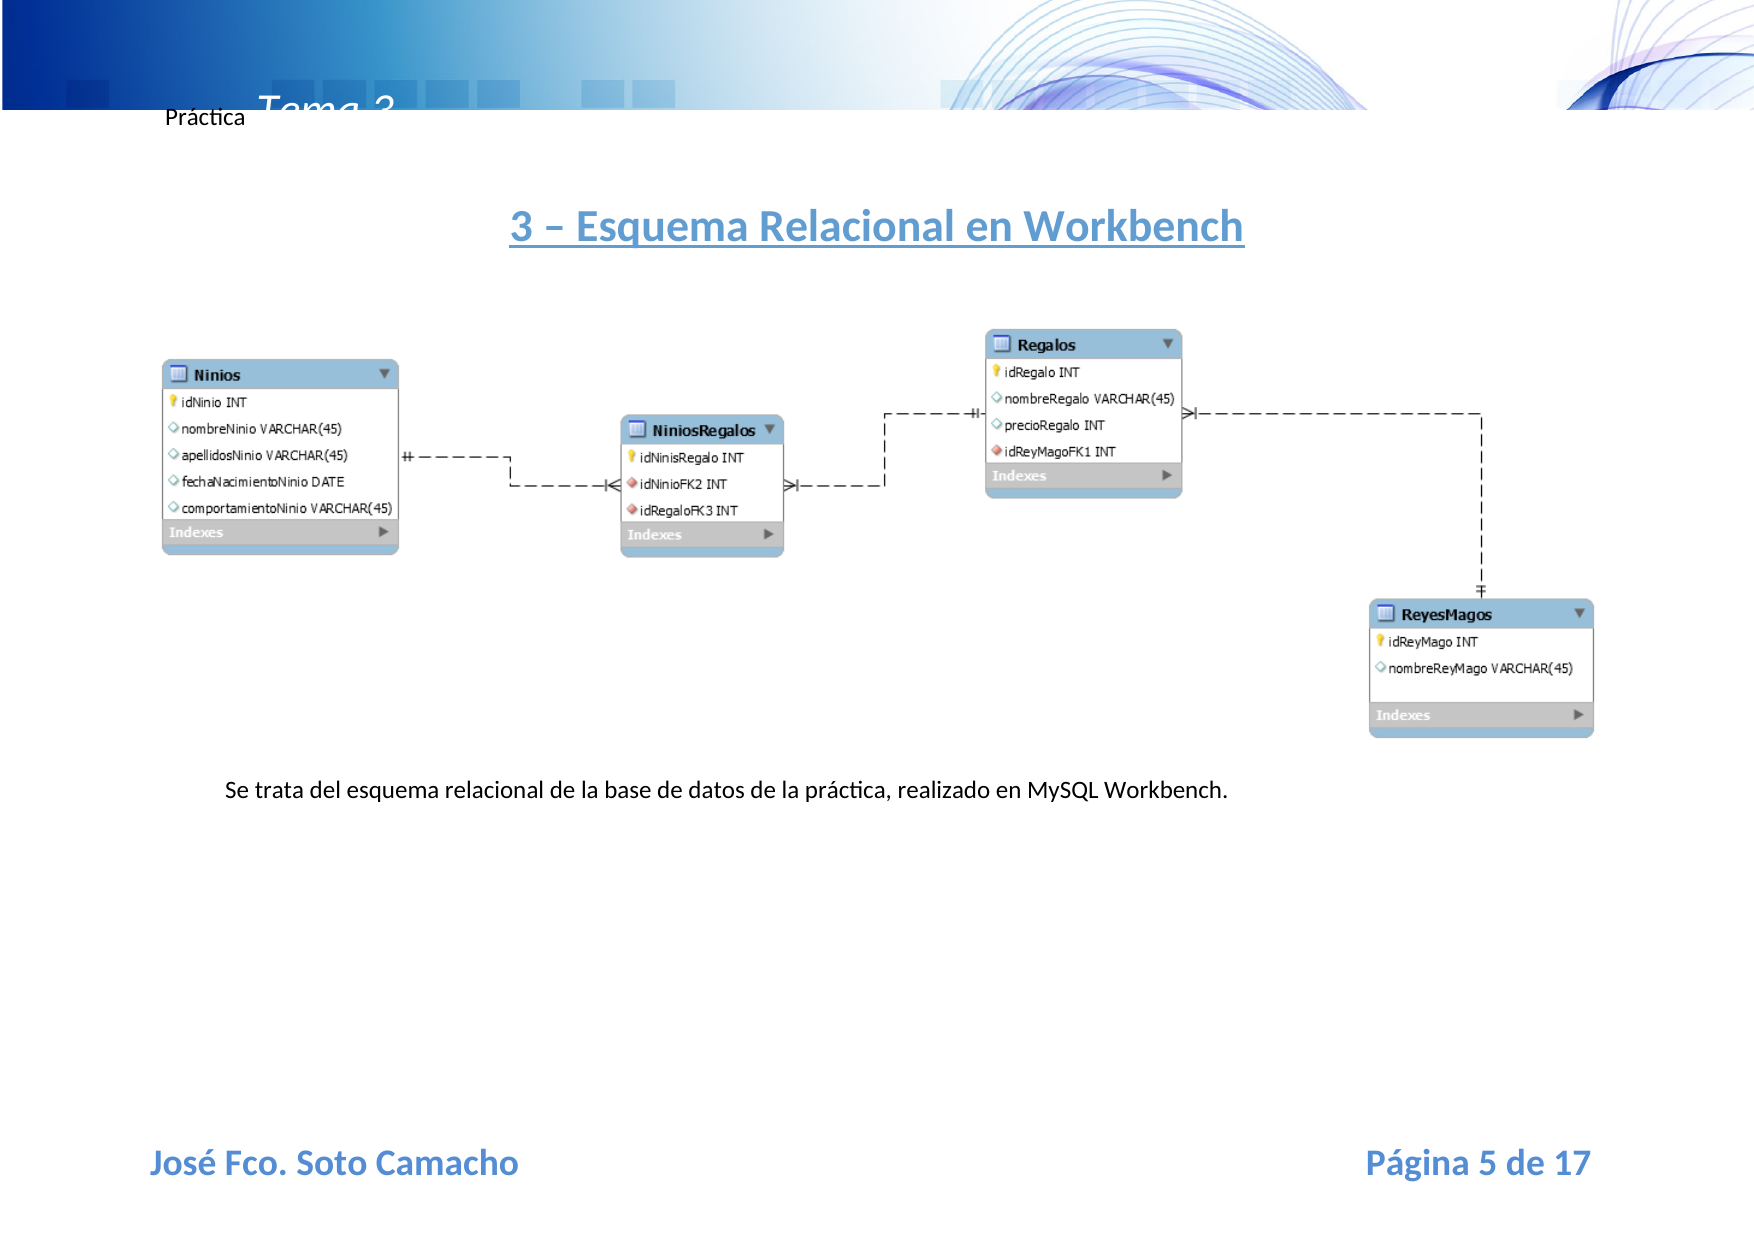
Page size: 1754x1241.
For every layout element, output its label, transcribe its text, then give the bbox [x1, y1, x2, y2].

picture [150, 317, 1604, 749]
picture [285, 106, 295, 110]
picture [2, 0, 1754, 110]
subtitle 3 – Esquema Relacional en Workbench [150, 197, 1604, 253]
text Se trata del esquema relacional de la base de datos de la práctica, realizado en MySQL Workbench. [150, 774, 1604, 805]
